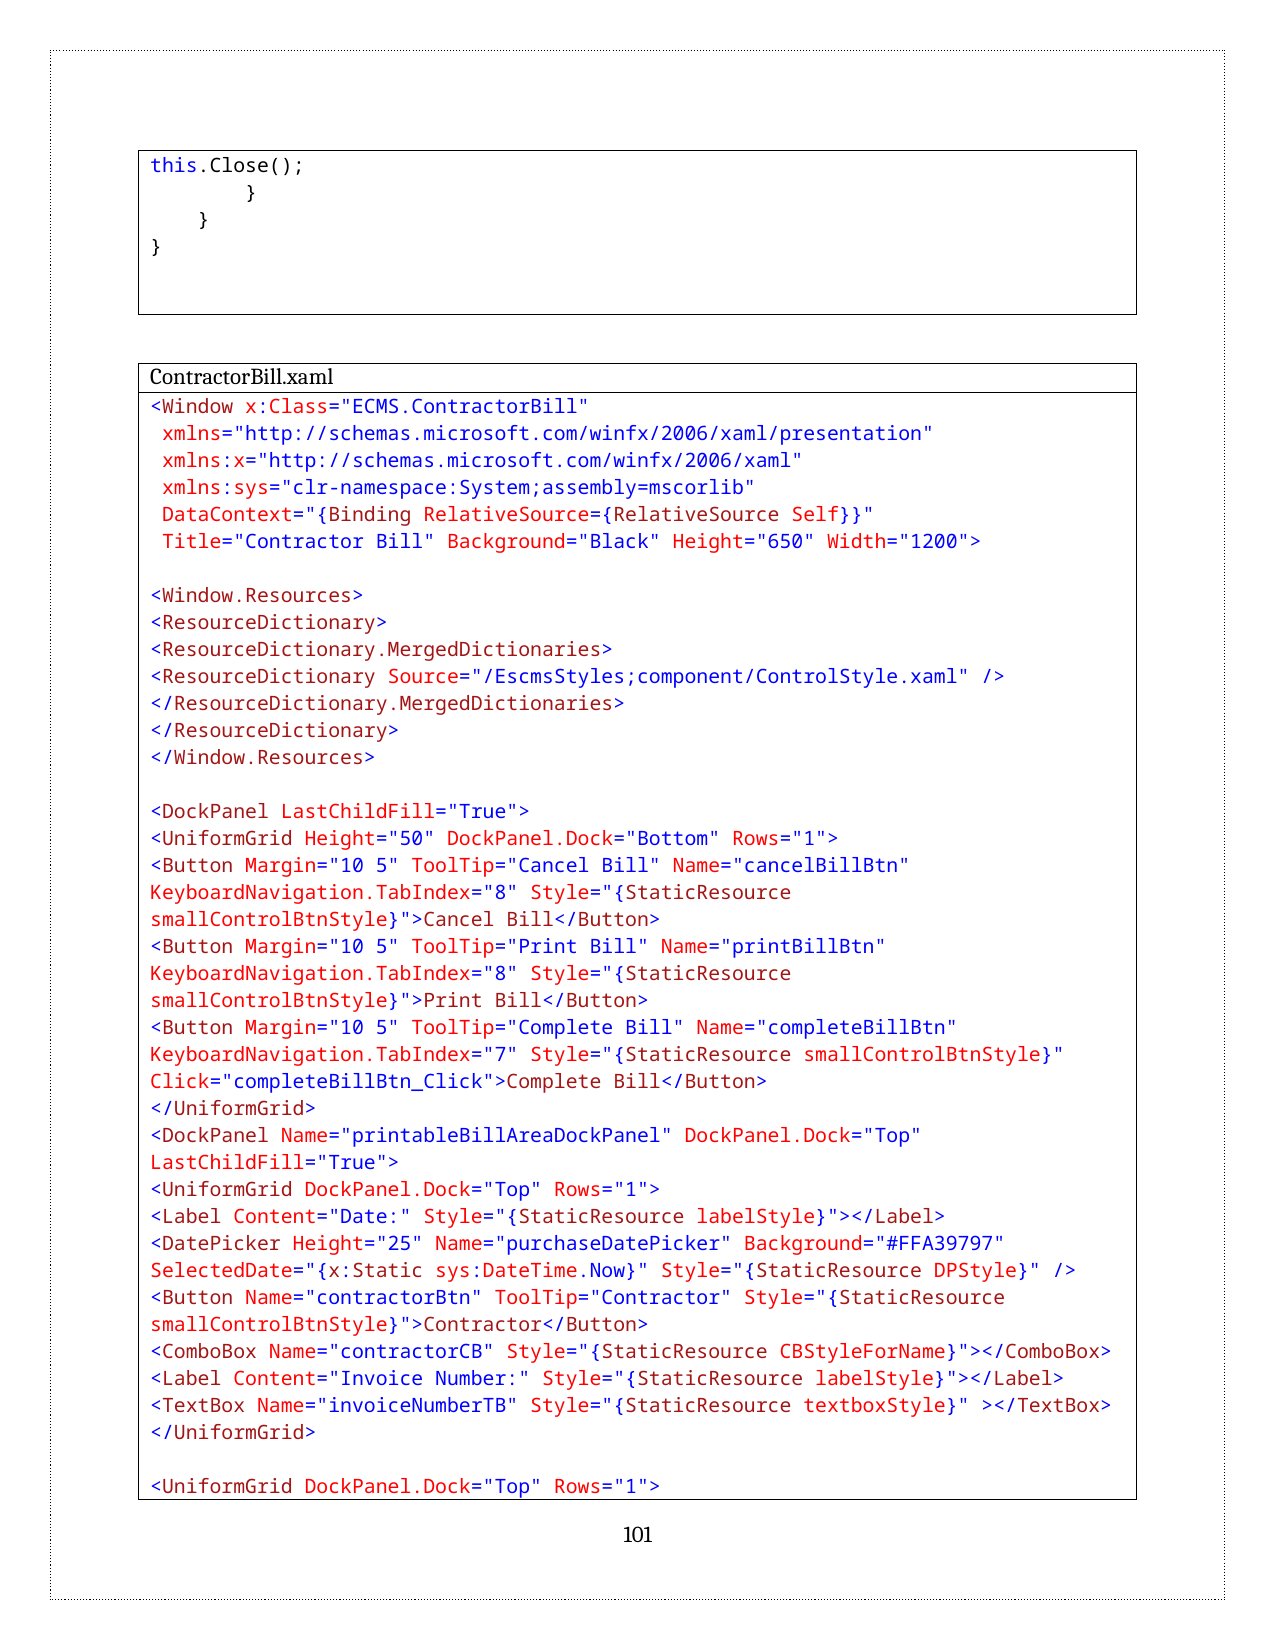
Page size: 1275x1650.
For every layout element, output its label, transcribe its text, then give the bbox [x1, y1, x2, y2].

table_header ContractorBill.xaml [139, 364, 1136, 392]
